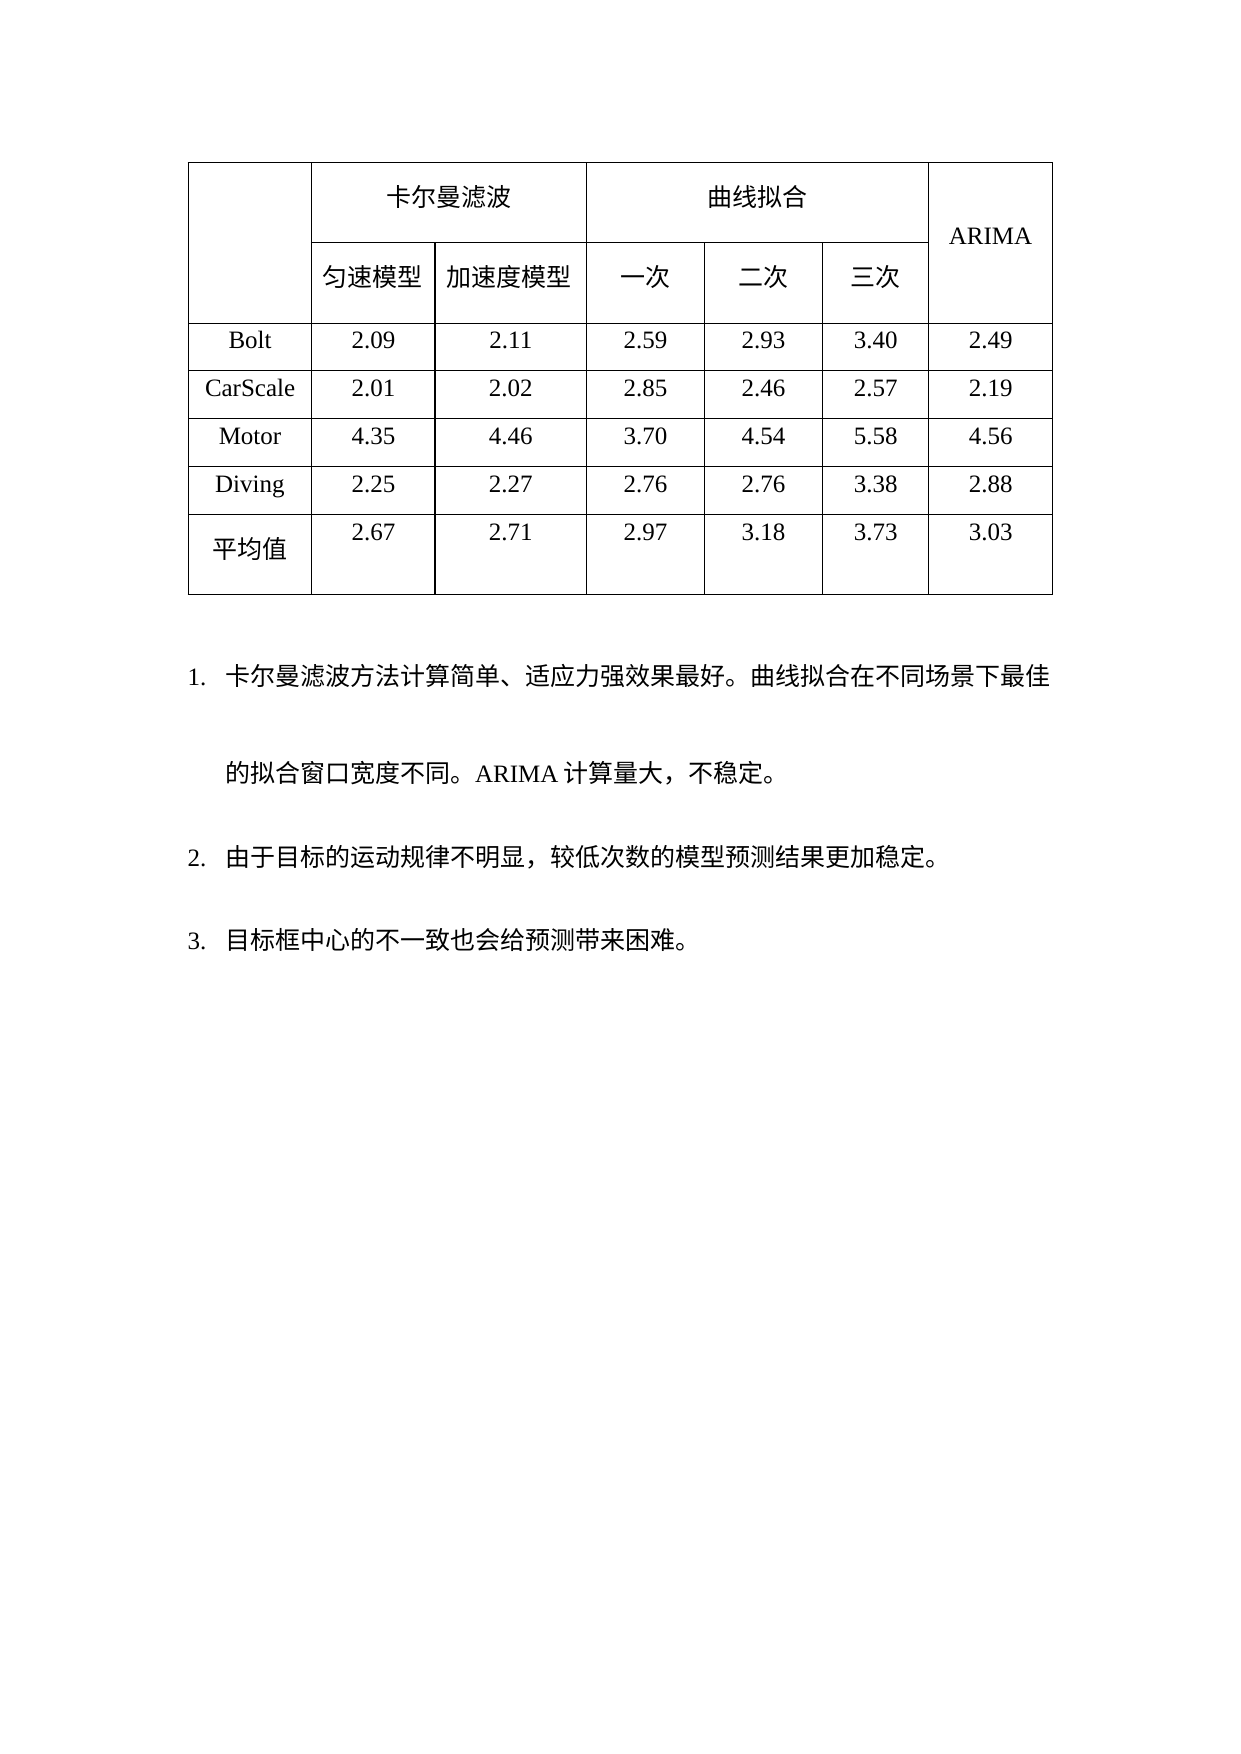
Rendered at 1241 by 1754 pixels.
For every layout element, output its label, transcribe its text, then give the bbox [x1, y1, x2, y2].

table_cell 2.46 [705, 371, 822, 418]
table_cell 2.57 [823, 371, 928, 418]
list 由于目标的运动规律不明显，较低次数的模型预测结果更加稳定。 [187, 823, 1053, 888]
table_cell 2.97 [587, 515, 704, 594]
table_cell 匀速模型 [312, 243, 434, 323]
table_cell 2.11 [436, 324, 586, 370]
table_cell Diving [189, 467, 311, 514]
table_cell 2.09 [312, 324, 434, 370]
table_cell 2.93 [705, 324, 822, 370]
table_cell 2.25 [312, 467, 434, 514]
table_cell 二次 [705, 243, 822, 323]
table_cell 2.49 [929, 324, 1052, 370]
table_cell 2.19 [929, 371, 1052, 418]
table_cell 2.59 [587, 324, 704, 370]
table_header ARIMA [929, 163, 1052, 323]
table_cell 三次 [823, 243, 928, 323]
table_cell 加速度模型 [436, 243, 586, 323]
table_cell 2.67 [312, 515, 434, 594]
table_cell 5.58 [823, 419, 928, 466]
list 目标框中心的不一致也会给预测带来困难。 [187, 906, 1053, 971]
table_cell 2.02 [436, 371, 586, 418]
table_cell 2.76 [587, 467, 704, 514]
table_cell 2.76 [705, 467, 822, 514]
table_cell Motor [189, 419, 311, 466]
table_header 卡尔曼滤波 [312, 163, 586, 242]
table_header [189, 163, 311, 323]
table_cell 3.03 [929, 515, 1052, 594]
table_cell 2.27 [436, 467, 586, 514]
table_cell 4.35 [312, 419, 434, 466]
table_cell 3.40 [823, 324, 928, 370]
table_cell 2.88 [929, 467, 1052, 514]
table_header 曲线拟合 [587, 163, 928, 242]
table_cell 3.18 [705, 515, 822, 594]
table_cell 一次 [587, 243, 704, 323]
table_cell Bolt [189, 324, 311, 370]
table_cell 3.73 [823, 515, 928, 594]
list 卡尔曼滤波方法计算简单、适应力强效果最好。曲线拟合在不同场景下最佳的拟合窗口宽度不同。ARIMA计算量大，不稳定。 [187, 642, 1053, 804]
table_cell 4.46 [436, 419, 586, 466]
table_cell 4.56 [929, 419, 1052, 466]
table_cell 平均值 [189, 515, 311, 594]
table_cell 2.71 [436, 515, 586, 594]
table_cell 3.70 [587, 419, 704, 466]
table_cell 2.85 [587, 371, 704, 418]
table_cell 2.01 [312, 371, 434, 418]
table_cell CarScale [189, 371, 311, 418]
table_cell 4.54 [705, 419, 822, 466]
table_cell 3.38 [823, 467, 928, 514]
